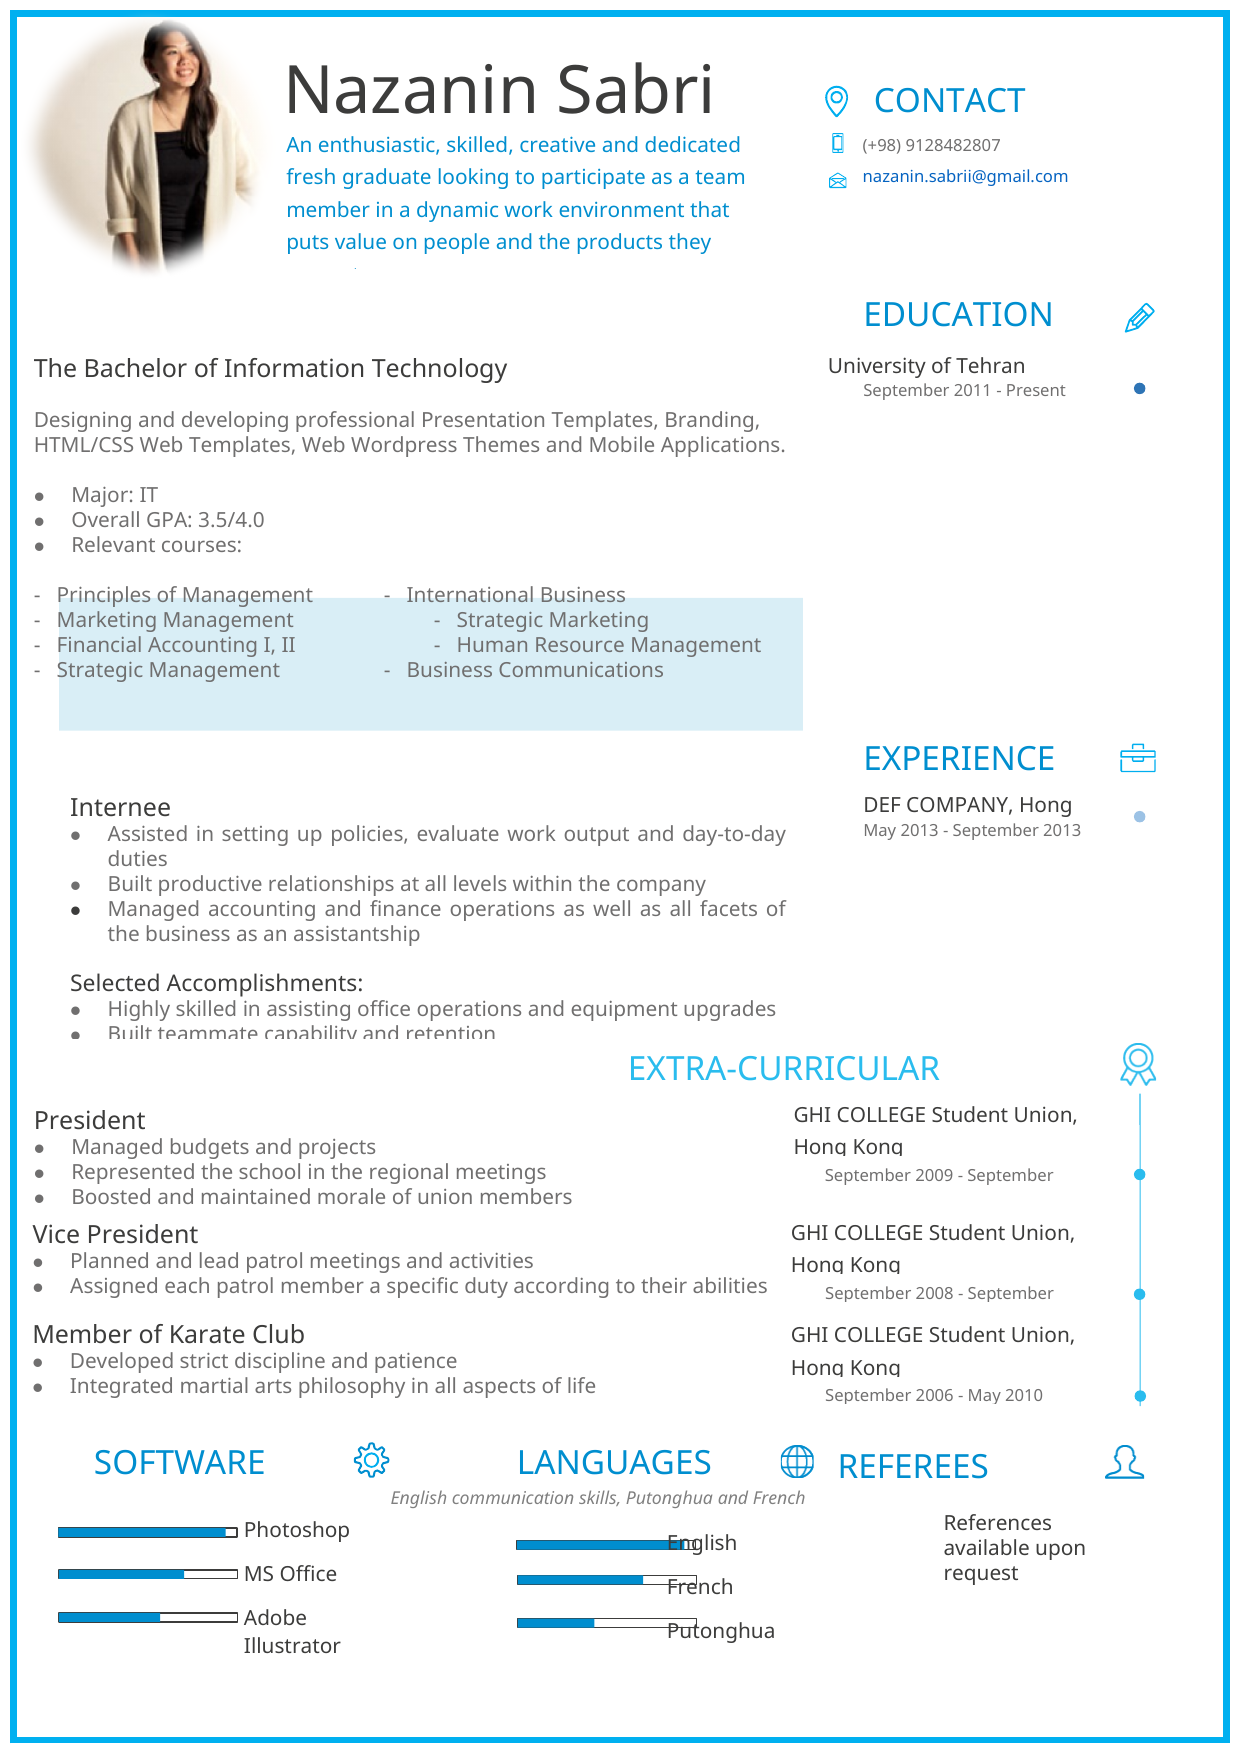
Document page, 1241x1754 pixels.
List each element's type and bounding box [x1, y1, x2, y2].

picture [780, 1458, 805, 1466]
picture [1120, 1043, 1157, 1086]
picture [1105, 1445, 1145, 1476]
picture [785, 1469, 809, 1476]
picture [49, 38, 251, 250]
picture [805, 1445, 814, 1453]
picture [790, 1448, 810, 1455]
picture [780, 1469, 789, 1478]
picture [808, 1458, 814, 1466]
picture [780, 1445, 790, 1455]
picture [806, 1470, 814, 1478]
